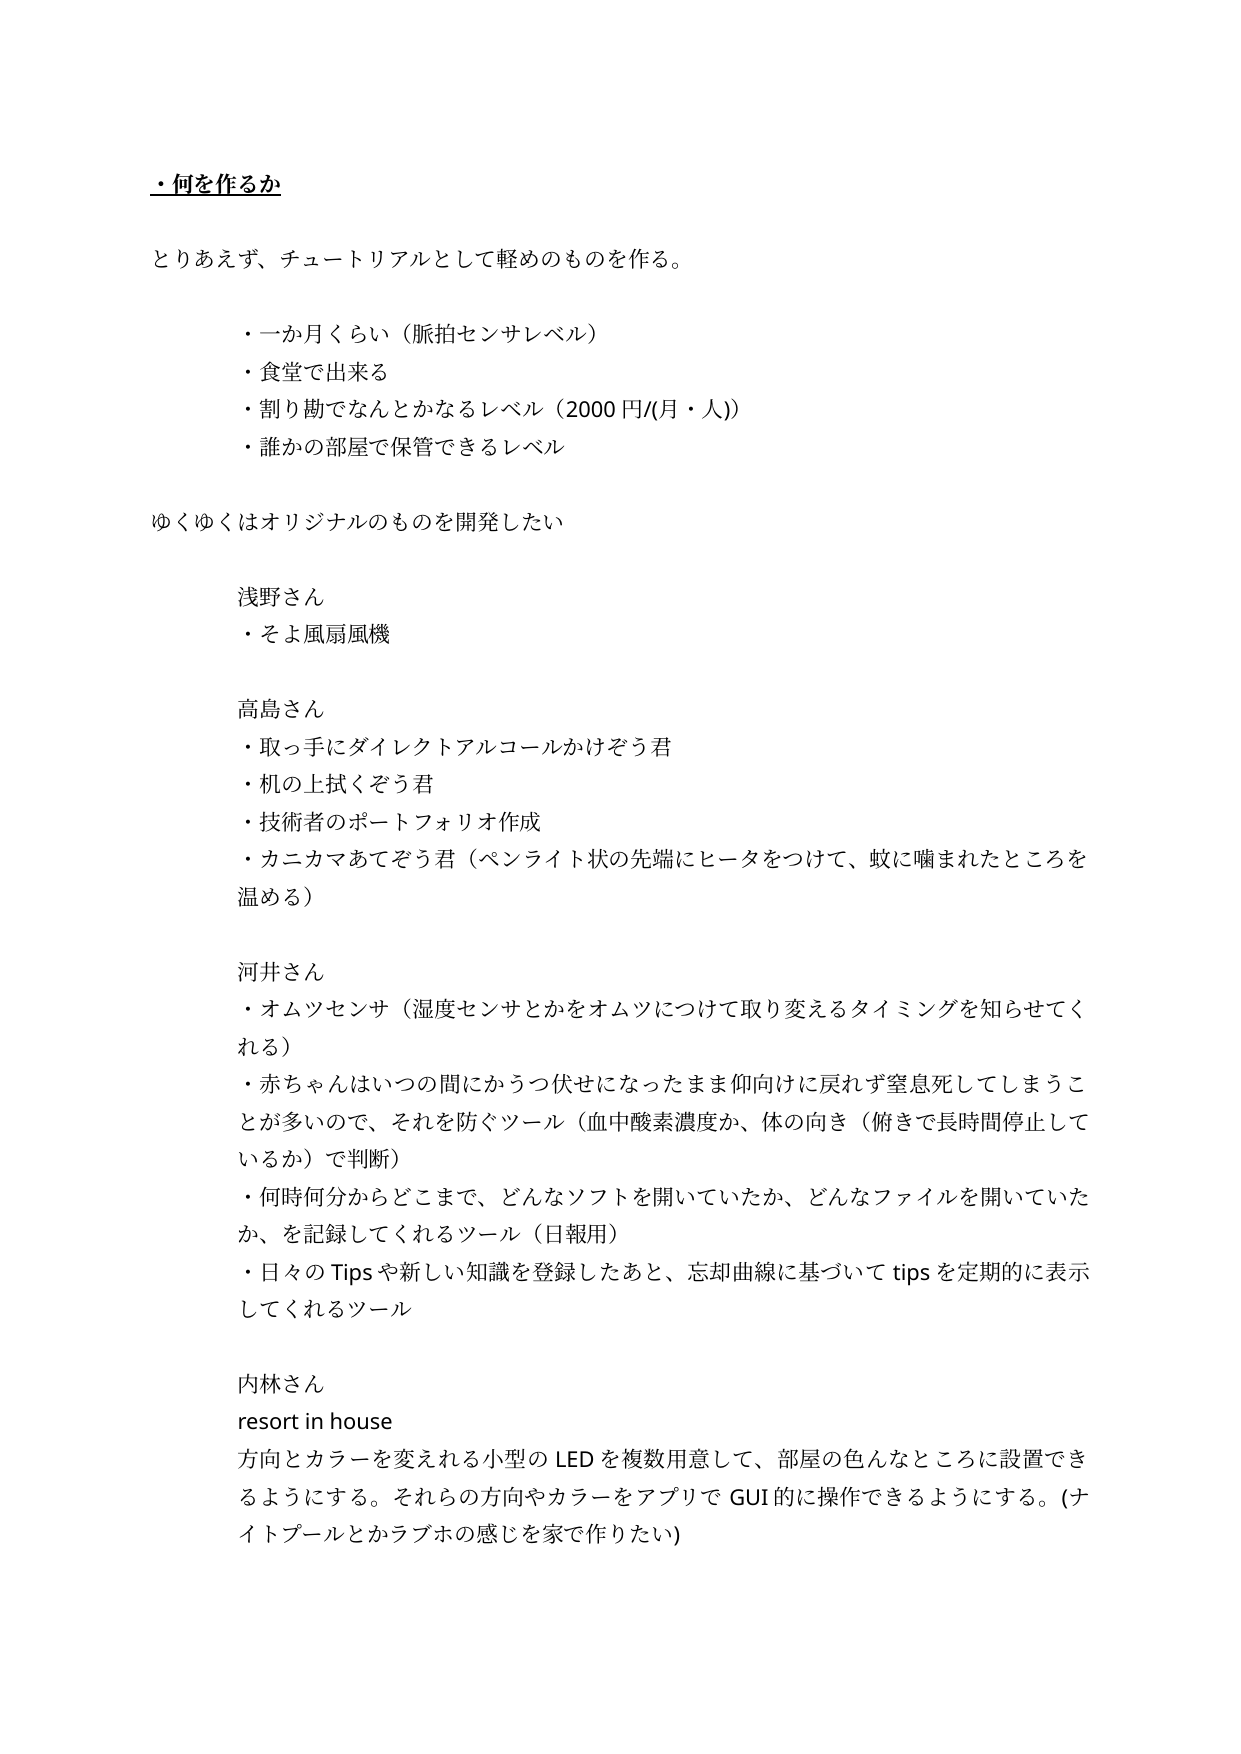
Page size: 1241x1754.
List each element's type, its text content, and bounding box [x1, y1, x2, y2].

text ・赤ちゃんはいつの間にかうつ伏せになったまま仰向けに戻れず窒息死してしまうことが多いので、それを防ぐツール（血中酸素濃度か、体の向き（俯きで長時間停止しているか）で判断） [237, 1064, 1090, 1177]
text ・オムツセンサ（湿度センサとかをオムツにつけて取り変えるタイミングを知らせてくれる） [237, 989, 1090, 1064]
text ・日々のTipsや新しい知識を登録したあと、忘却曲線に基づいてtipsを定期的に表示してくれるツール [237, 1252, 1090, 1327]
text ・取っ手にダイレクトアルコールかけぞう君 [237, 727, 1090, 764]
text ・技術者のポートフォリオ作成 [237, 802, 1090, 839]
text ・何時何分からどこまで、どんなソフトを開いていたか、どんなファイルを開いていたか、を記録してくれるツール（日報用） [237, 1177, 1090, 1252]
text ・何を作るか [150, 164, 1090, 202]
text resort in house [237, 1402, 1090, 1439]
text ・机の上拭くぞう君 [237, 764, 1090, 802]
text ゆくゆくはオリジナルのものを開発したい [150, 502, 1090, 539]
text ・割り勘でなんとかなるレベル（2000 円/(月・人)） [237, 389, 1090, 427]
text とりあえず、チュートリアルとして軽めのものを作る。 [150, 239, 1090, 277]
text 方向とカラーを変えれる小型のLEDを複数用意して、部屋の色んなところに設置できるようにする。それらの方向やカラーをアプリでGUI的に操作できるようにする。(ナイトプールとかラブホの感じを家で作りたい) [237, 1439, 1090, 1552]
text ・誰かの部屋で保管できるレベル [237, 427, 1090, 464]
text ・食堂で出来る [237, 352, 1090, 389]
text 河井さん [237, 952, 1090, 989]
text ・カニカマあてぞう君（ペンライト状の先端にヒータをつけて、蚊に噛まれたところを温める） [237, 839, 1090, 914]
text 高島さん [237, 689, 1090, 727]
text ・一か月くらい（脈拍センサレベル） [237, 314, 1090, 352]
text ・そよ風扇風機 [237, 614, 1090, 652]
text 内林さん [237, 1364, 1090, 1402]
text 浅野さん [237, 577, 1090, 614]
